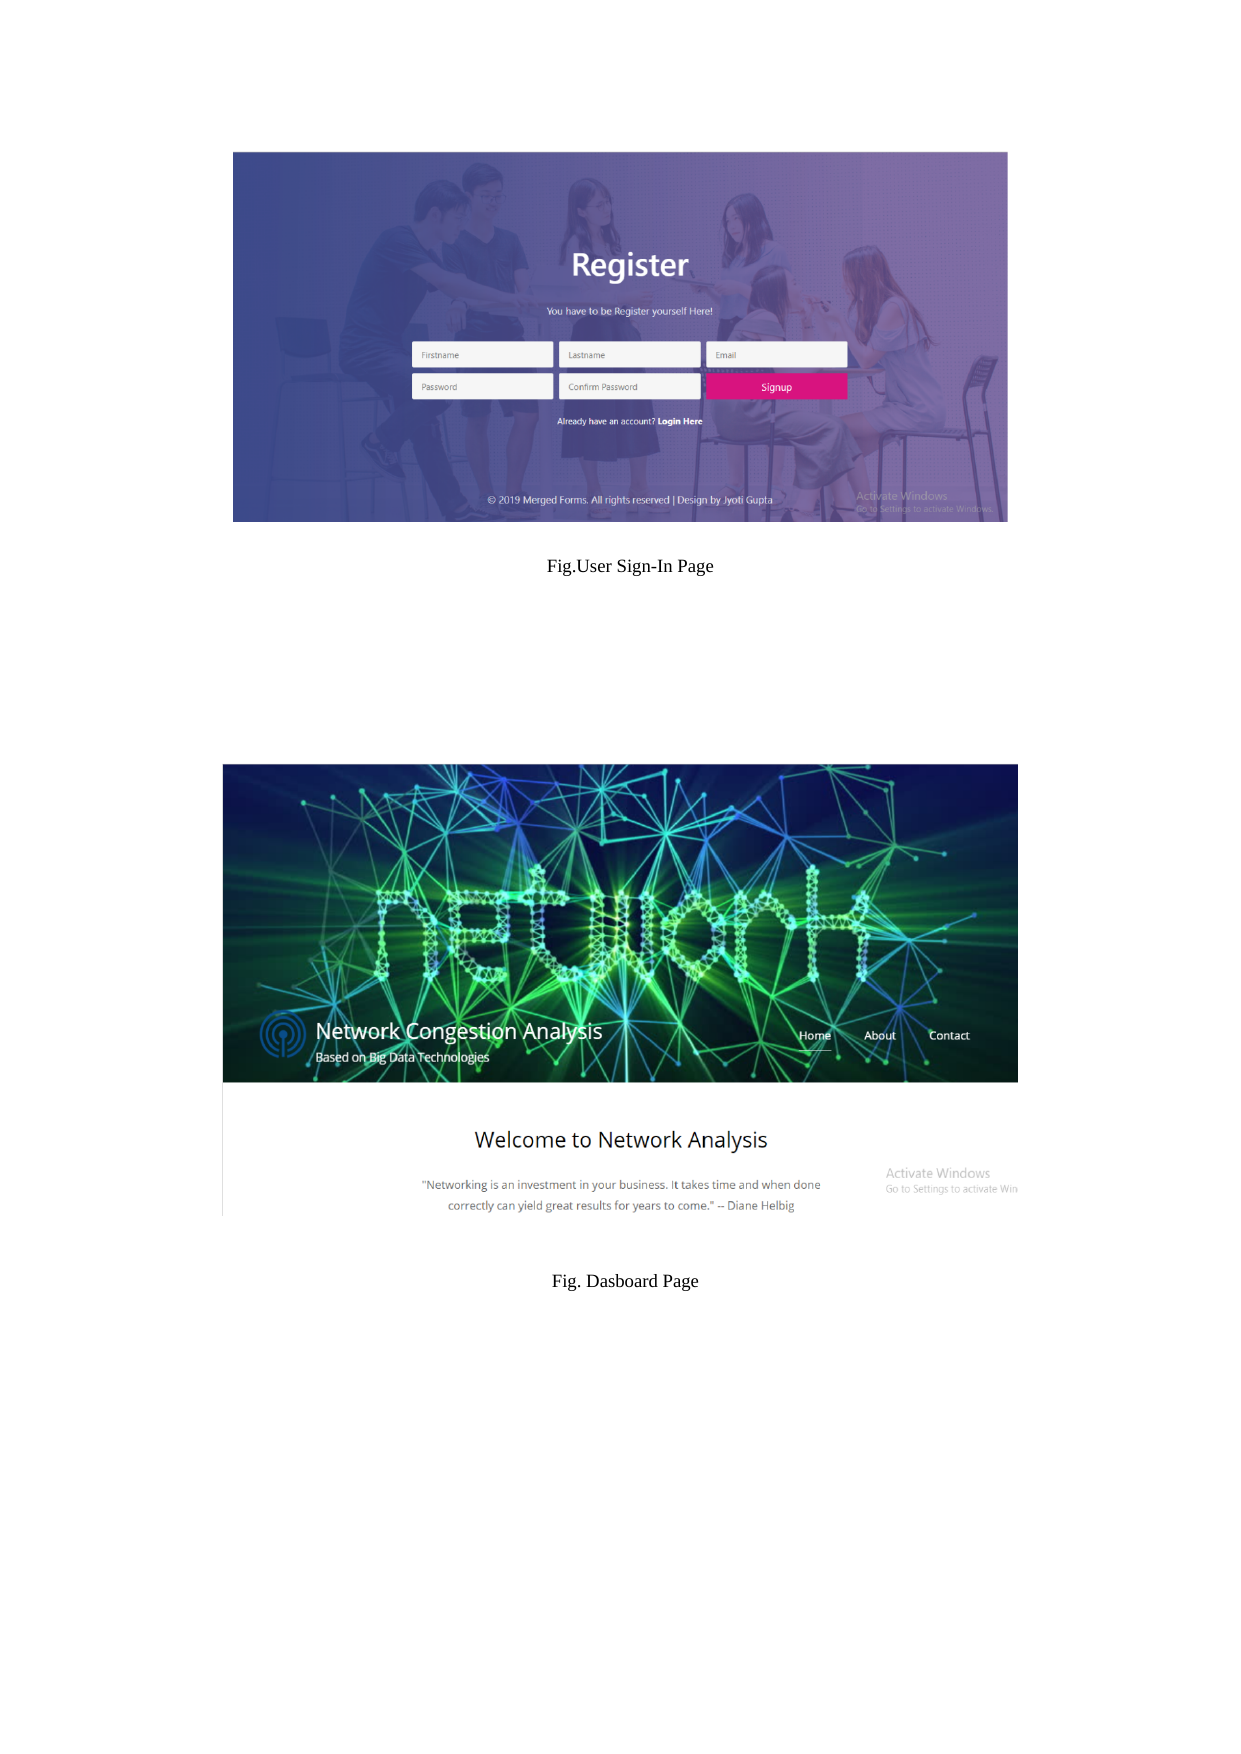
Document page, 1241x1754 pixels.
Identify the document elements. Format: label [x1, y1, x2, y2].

picture [233, 150, 1008, 522]
picture [222, 762, 1018, 1216]
